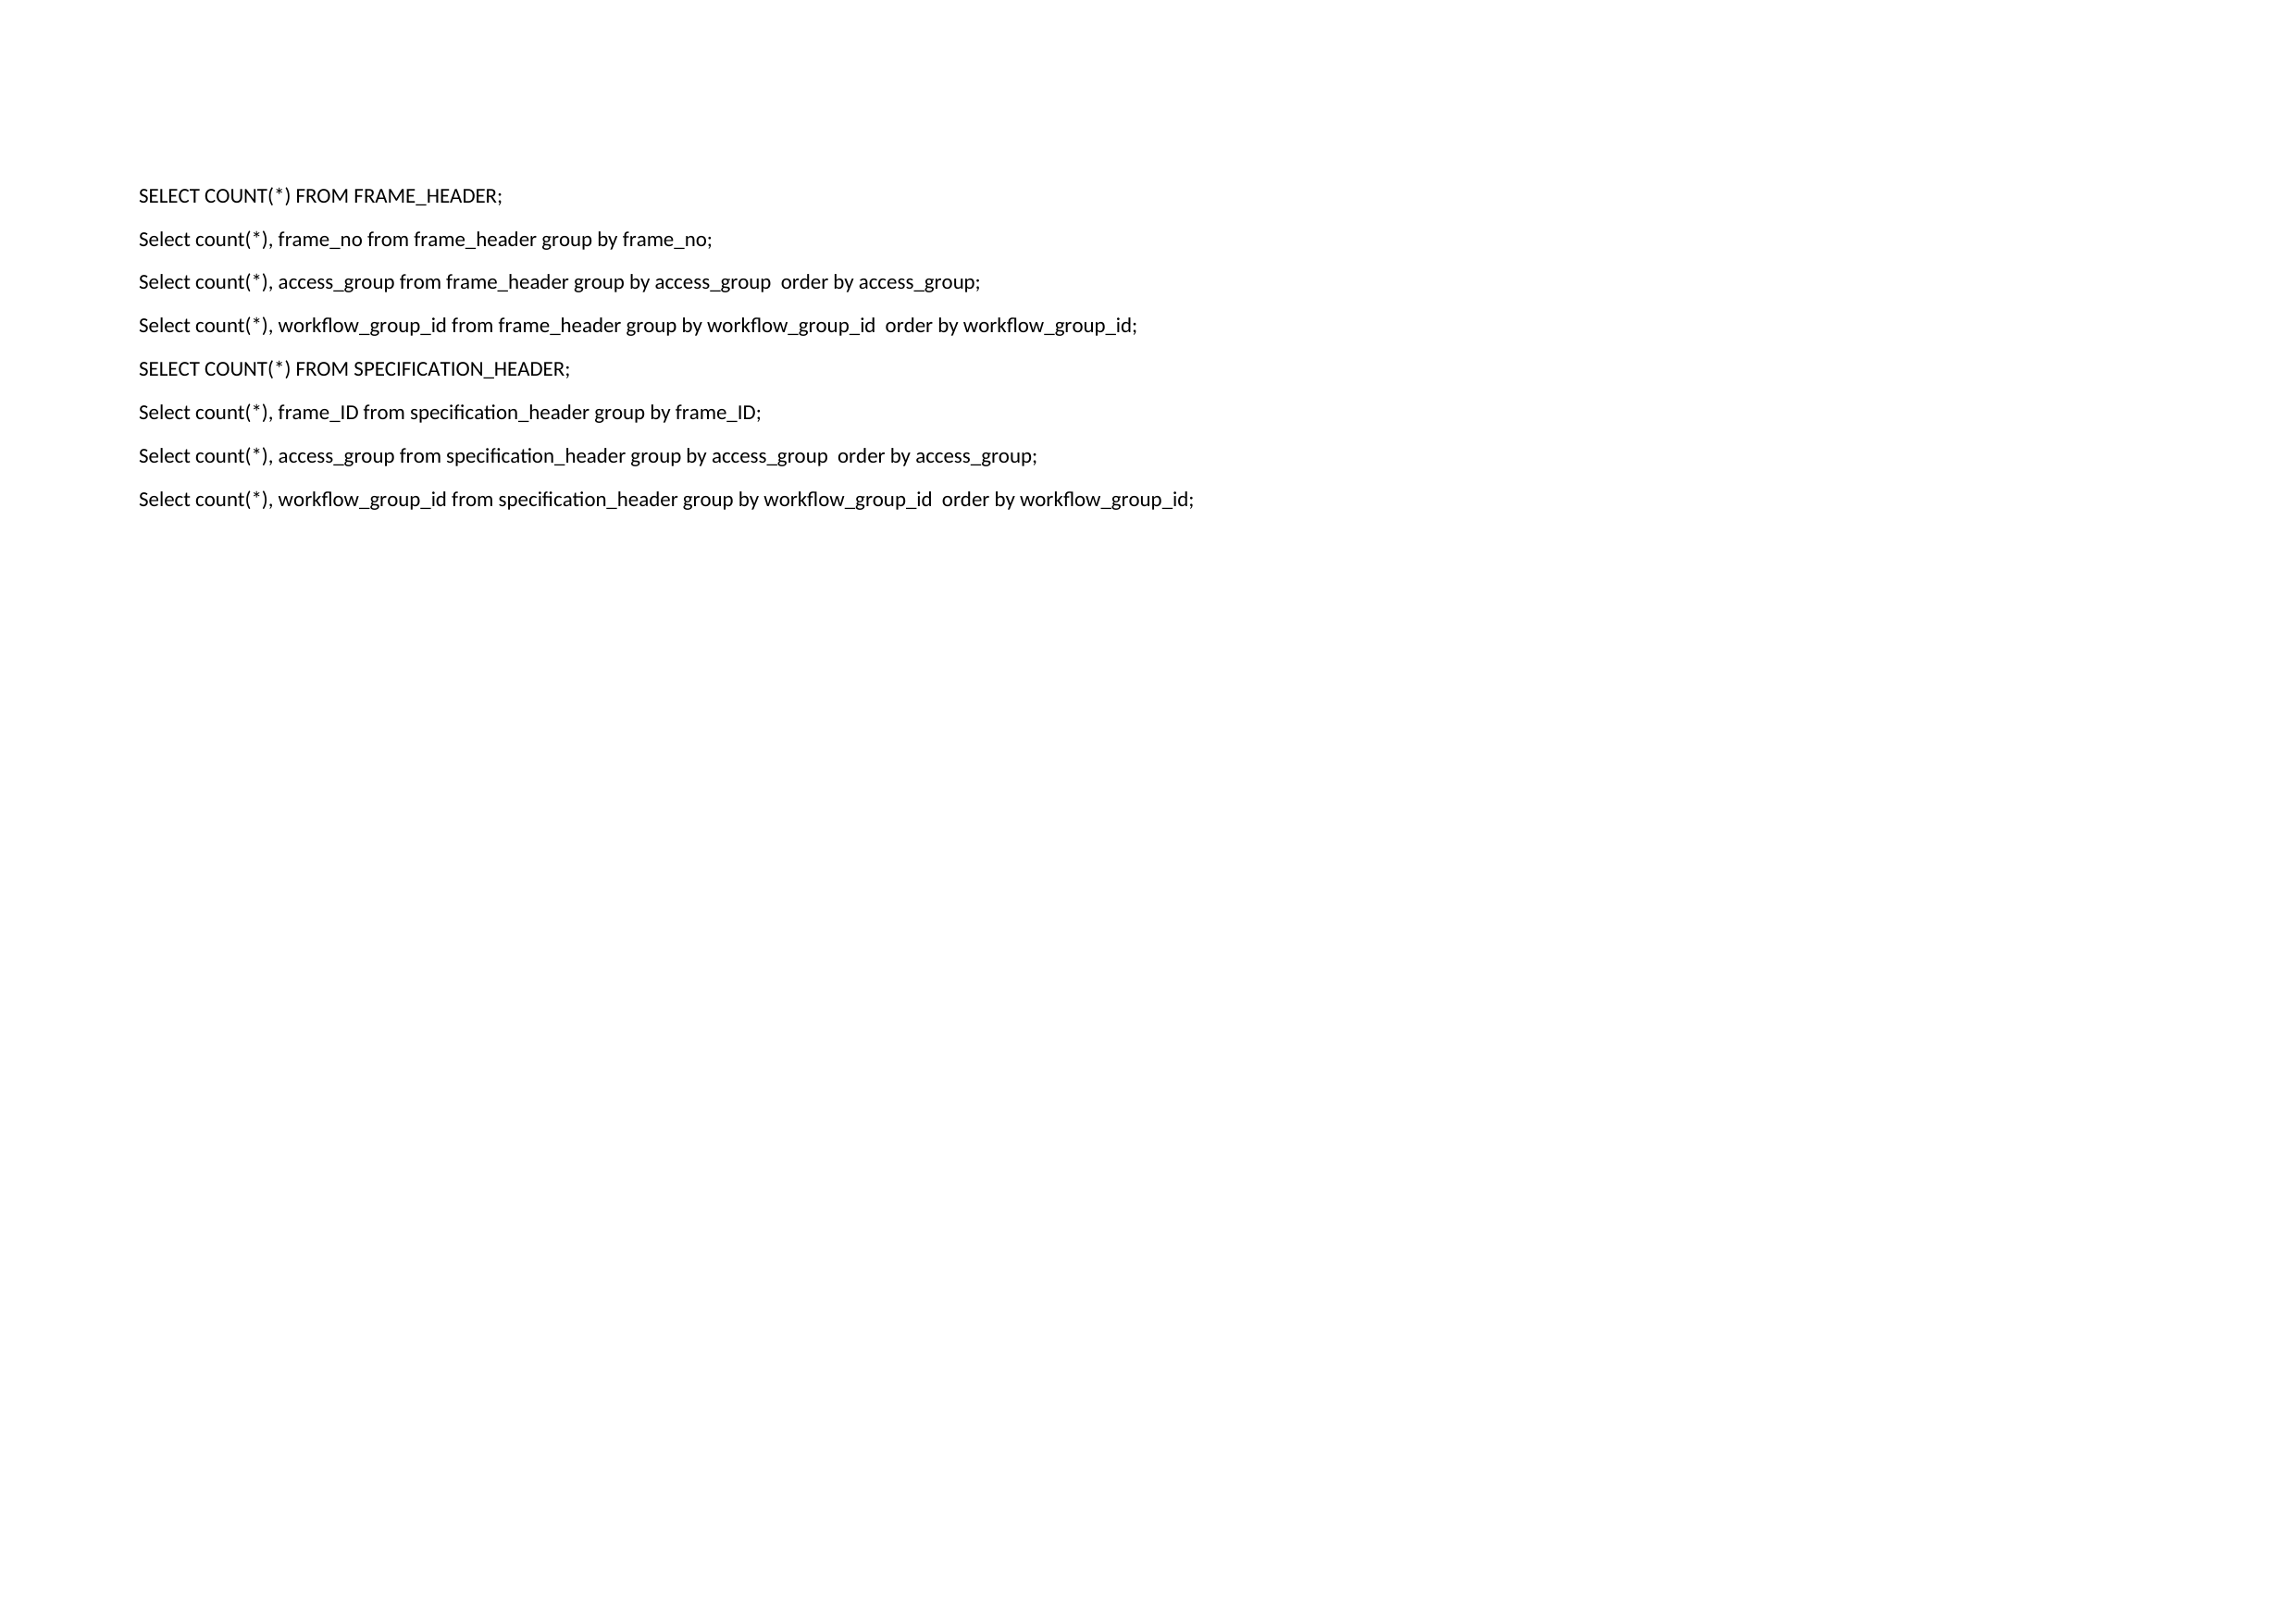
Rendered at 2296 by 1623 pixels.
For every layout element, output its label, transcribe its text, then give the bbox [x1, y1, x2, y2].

text Select count(*), frame_ID from specification_header group by frame_ID; [139, 399, 2156, 425]
text SELECT COUNT(*) FROM FRAME_HEADER; [139, 182, 2156, 208]
text Select count(*), workflow_group_id from specification_header group by workflow_group_id order by workflow_group_id; [139, 486, 2156, 512]
text Select count(*), frame_no from frame_header group by frame_no; [139, 226, 2156, 252]
text Select count(*), workflow_group_id from frame_header group by workflow_group_id order by workflow_group_id; [139, 312, 2156, 339]
text SELECT COUNT(*) FROM SPECIFICATION_HEADER; [139, 355, 2156, 381]
text Select count(*), access_group from frame_header group by access_group order by access_group; [139, 269, 2156, 295]
text Select count(*), access_group from specification_header group by access_group order by access_group; [139, 442, 2156, 468]
